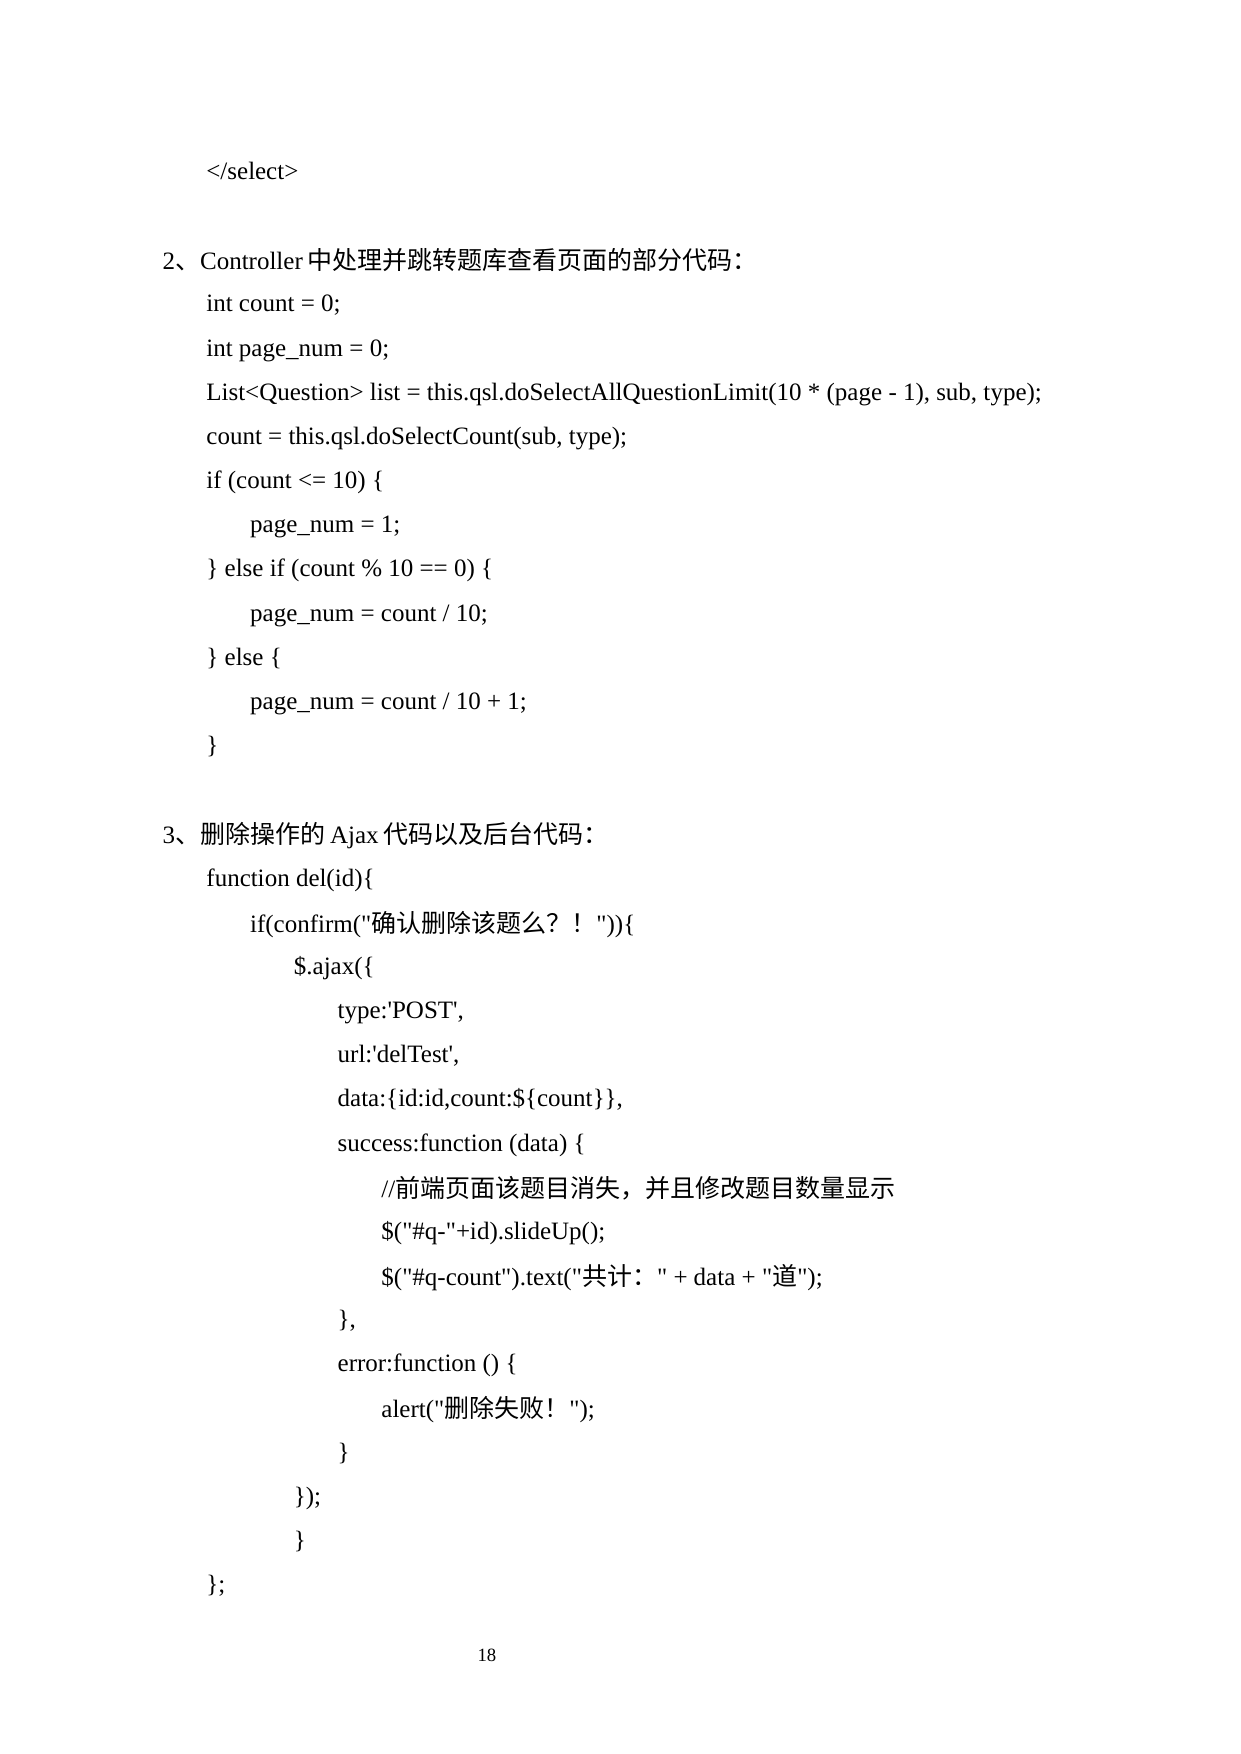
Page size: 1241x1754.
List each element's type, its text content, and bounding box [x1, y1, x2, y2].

text function del(id){ [162, 855, 1092, 899]
text List<Question> list = this.qsl.doSelectAllQuestionLimit(10 * (page - 1), sub, type); [162, 369, 1092, 413]
text } else if (count % 10 == 0) { [162, 546, 1092, 590]
text if(confirm("确认删除该题么？！")){ [206, 899, 1092, 943]
text }; [162, 1562, 1092, 1606]
text page_num = 1; [206, 502, 1092, 546]
text }); [250, 1473, 1092, 1517]
text page_num = count / 10 + 1; [206, 678, 1092, 722]
text alert("删除失败！"); [337, 1385, 1092, 1429]
text $("#q-count").text("共计：" + data + "道"); [337, 1252, 1092, 1297]
text 2、Controller中处理并跳转题库查看页面的部分代码： [162, 237, 1092, 281]
text type:'POST', [294, 987, 1092, 1032]
text int page_num = 0; [162, 325, 1092, 369]
text count = this.qsl.doSelectCount(sub, type); [162, 413, 1092, 457]
text $.ajax({ [250, 943, 1092, 987]
text int count = 0; [162, 281, 1092, 325]
text page_num = count / 10; [206, 590, 1092, 634]
text data:{id:id,count:${count}}, [294, 1076, 1092, 1120]
text </select> [162, 148, 1092, 192]
text }, [294, 1297, 1092, 1341]
text url:'delTest', [294, 1032, 1092, 1076]
text if (count <= 10) { [162, 457, 1092, 502]
text error:function () { [294, 1341, 1092, 1385]
text } [250, 1517, 1092, 1562]
text 3、删除操作的Ajax代码以及后台代码： [162, 811, 1092, 855]
text } [294, 1429, 1092, 1473]
text success:function (data) { [294, 1120, 1092, 1164]
text $("#q-"+id).slideUp(); [337, 1208, 1092, 1252]
text //前端页面该题目消失，并且修改题目数量显示 [294, 1164, 1092, 1208]
text } else { [162, 634, 1092, 678]
text } [162, 722, 1092, 767]
